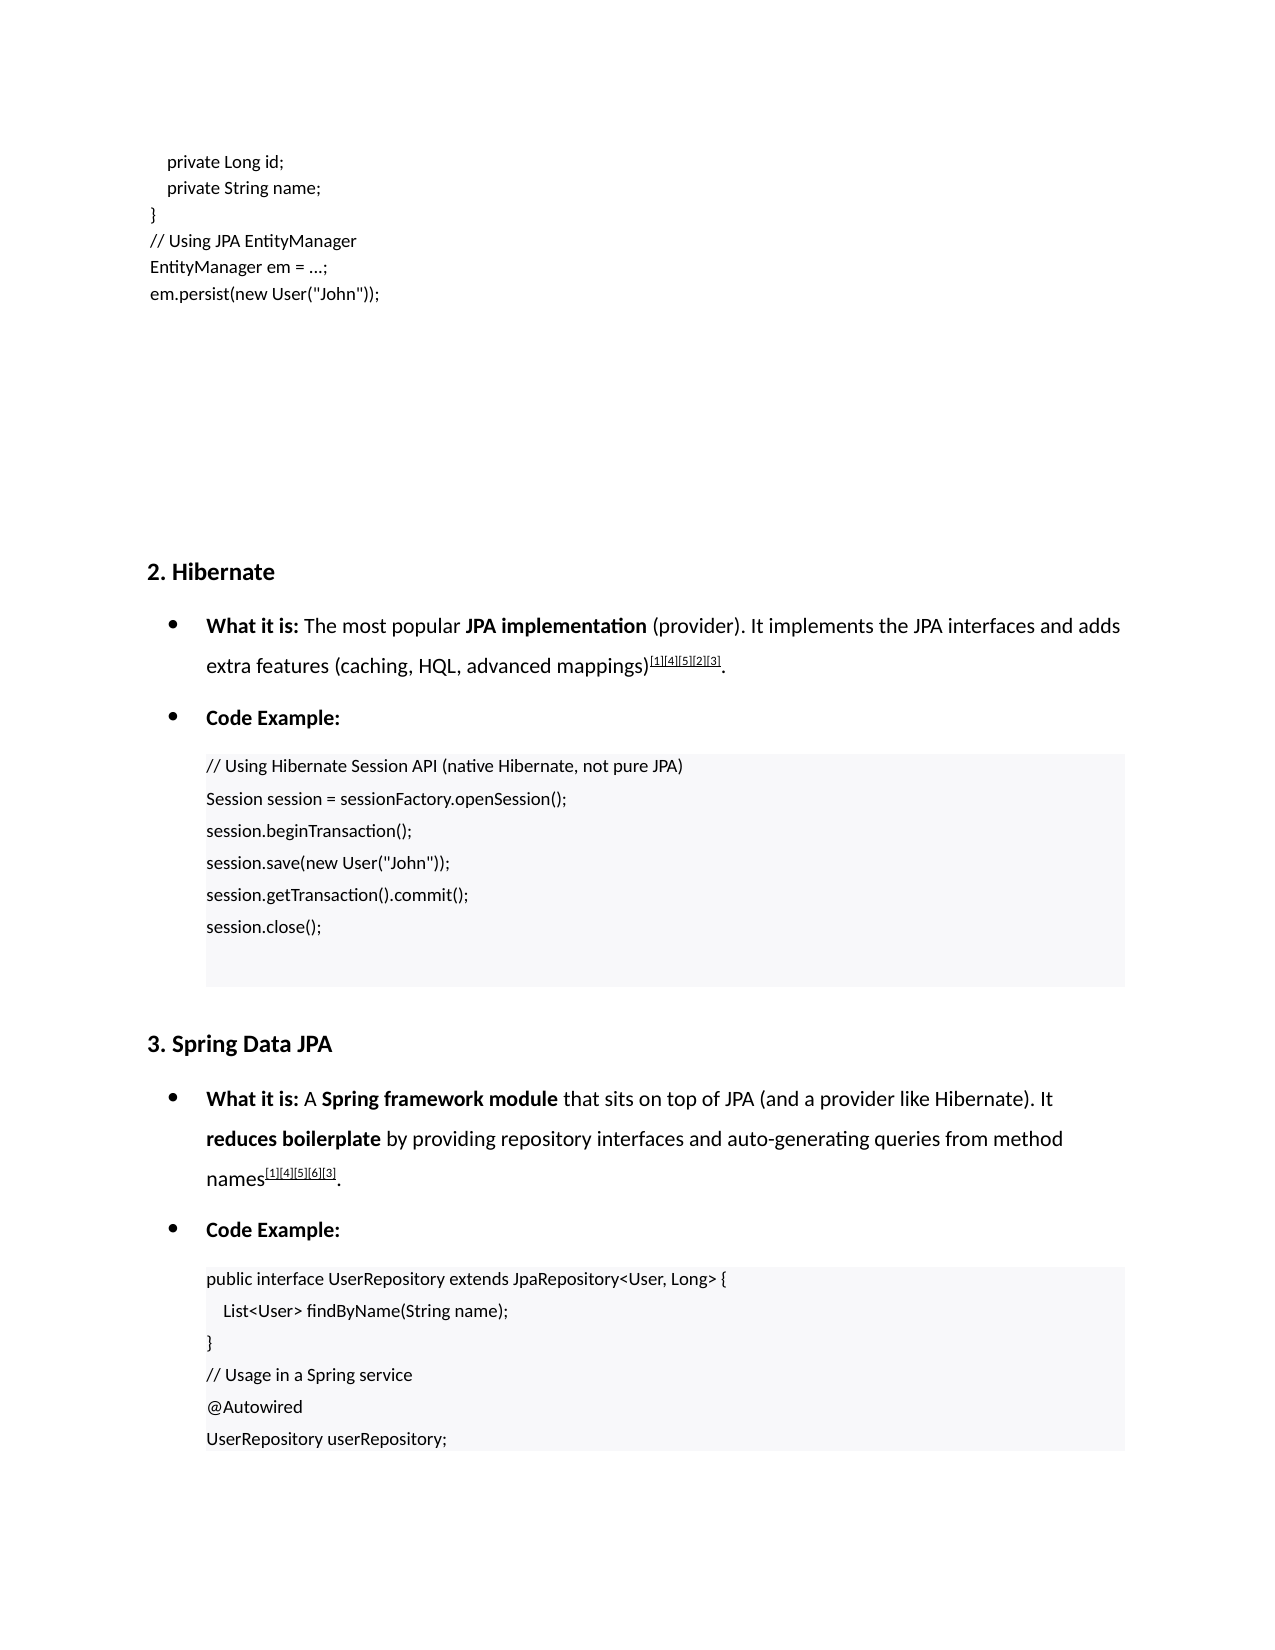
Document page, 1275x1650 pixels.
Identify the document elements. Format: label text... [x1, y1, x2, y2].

text 3. Spring Data JPA [147, 1029, 1125, 1059]
text 2. Hibernate [147, 556, 1125, 587]
list Code Example: [169, 704, 1125, 730]
text // Using Hibernate Session API (native Hibernate, not pure JPA) Session session = sessionFactory.openSession(); session.beginTransaction(); session.save(new User("John")); session.getTransaction().commit(); session.close(); [206, 754, 1125, 938]
list What it is: The most popular JPA implementation (provider). It implements the JPA interfaces and adds extra features (caching, HQL, advanced mappings)[1][4][5][2][3]. [169, 613, 1125, 679]
list What it is: A Spring framework module that sits on top of JPA (and a provider like Hibernate). It reduces boilerplate by providing repository interfaces and auto-generating queries from method names[1][4][5][6][3]. [169, 1085, 1125, 1192]
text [206, 1267, 1125, 1451]
list Code Example: [169, 1216, 1125, 1243]
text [150, 150, 1125, 305]
